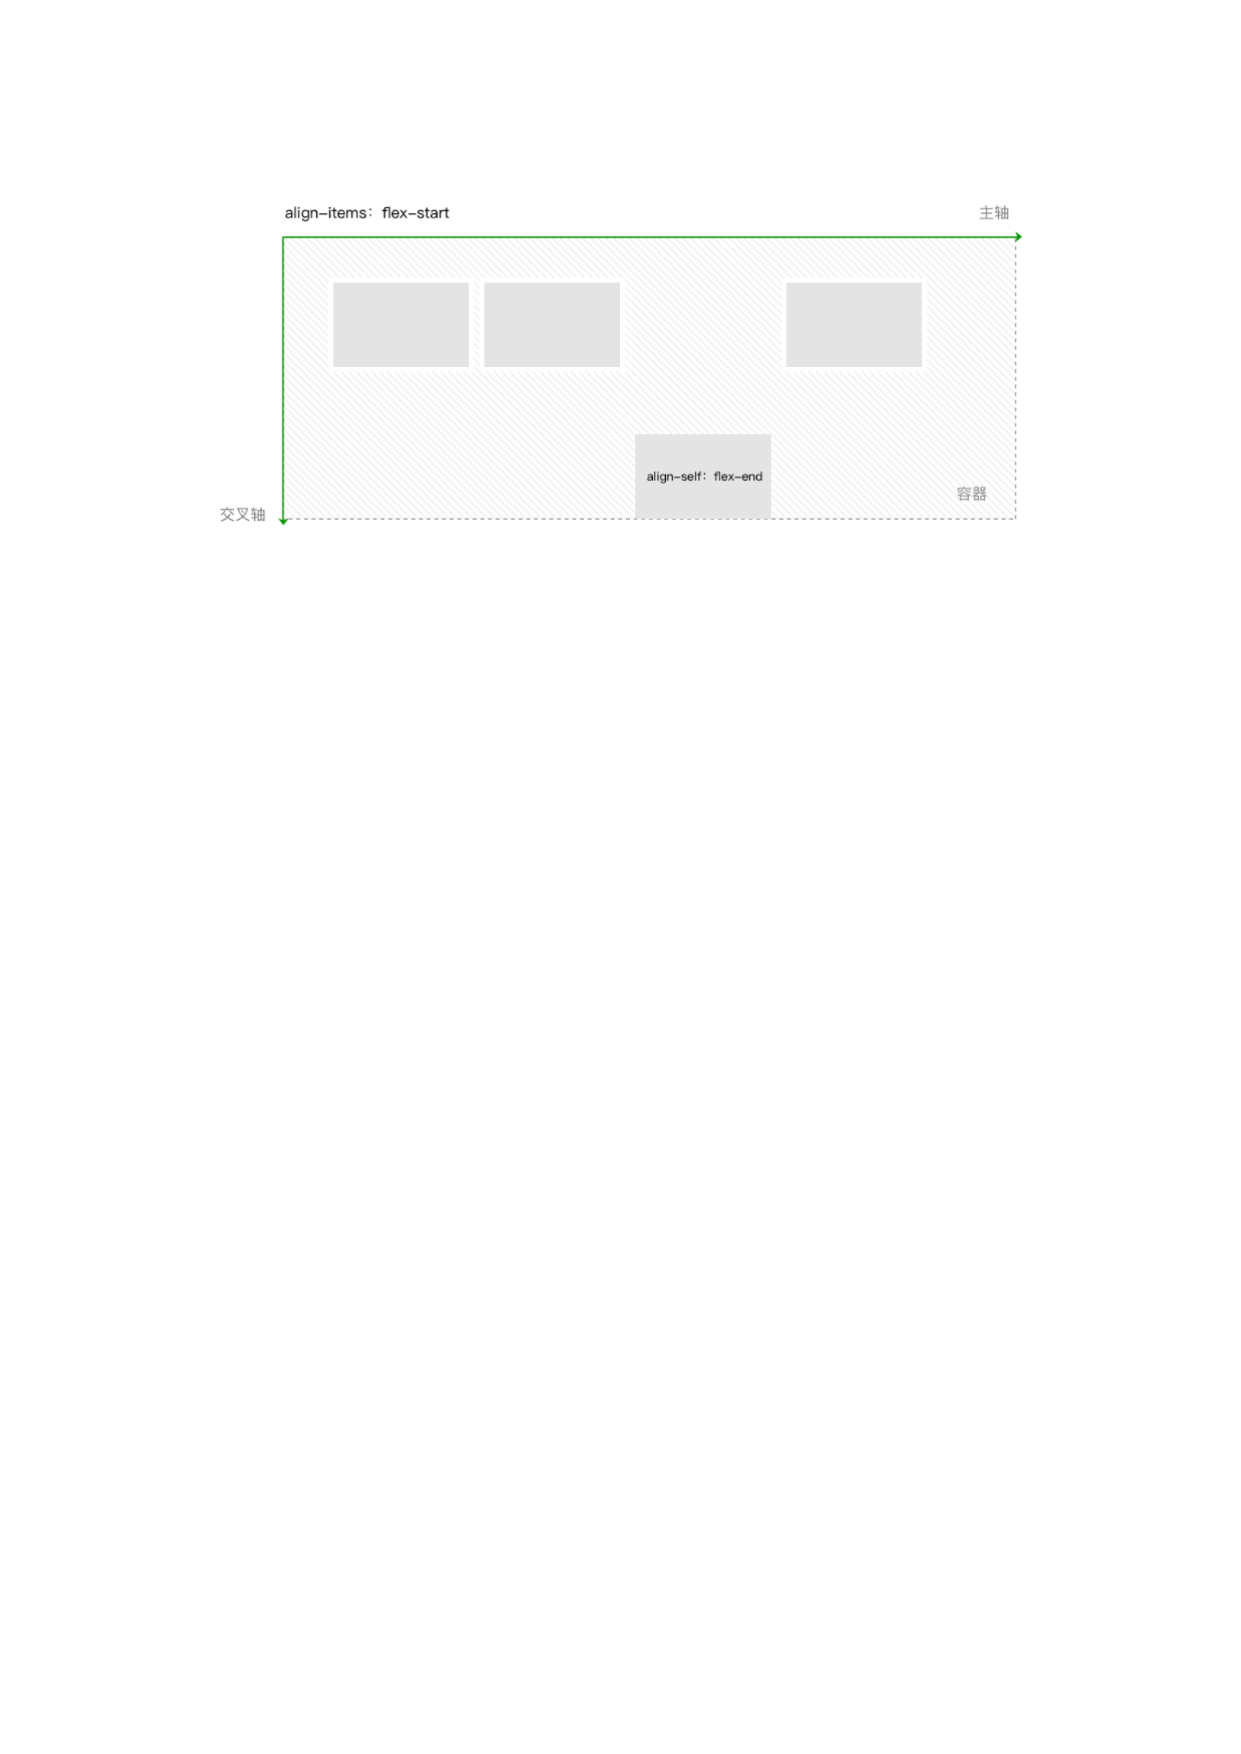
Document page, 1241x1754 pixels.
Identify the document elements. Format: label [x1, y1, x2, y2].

picture [187, 162, 1052, 561]
